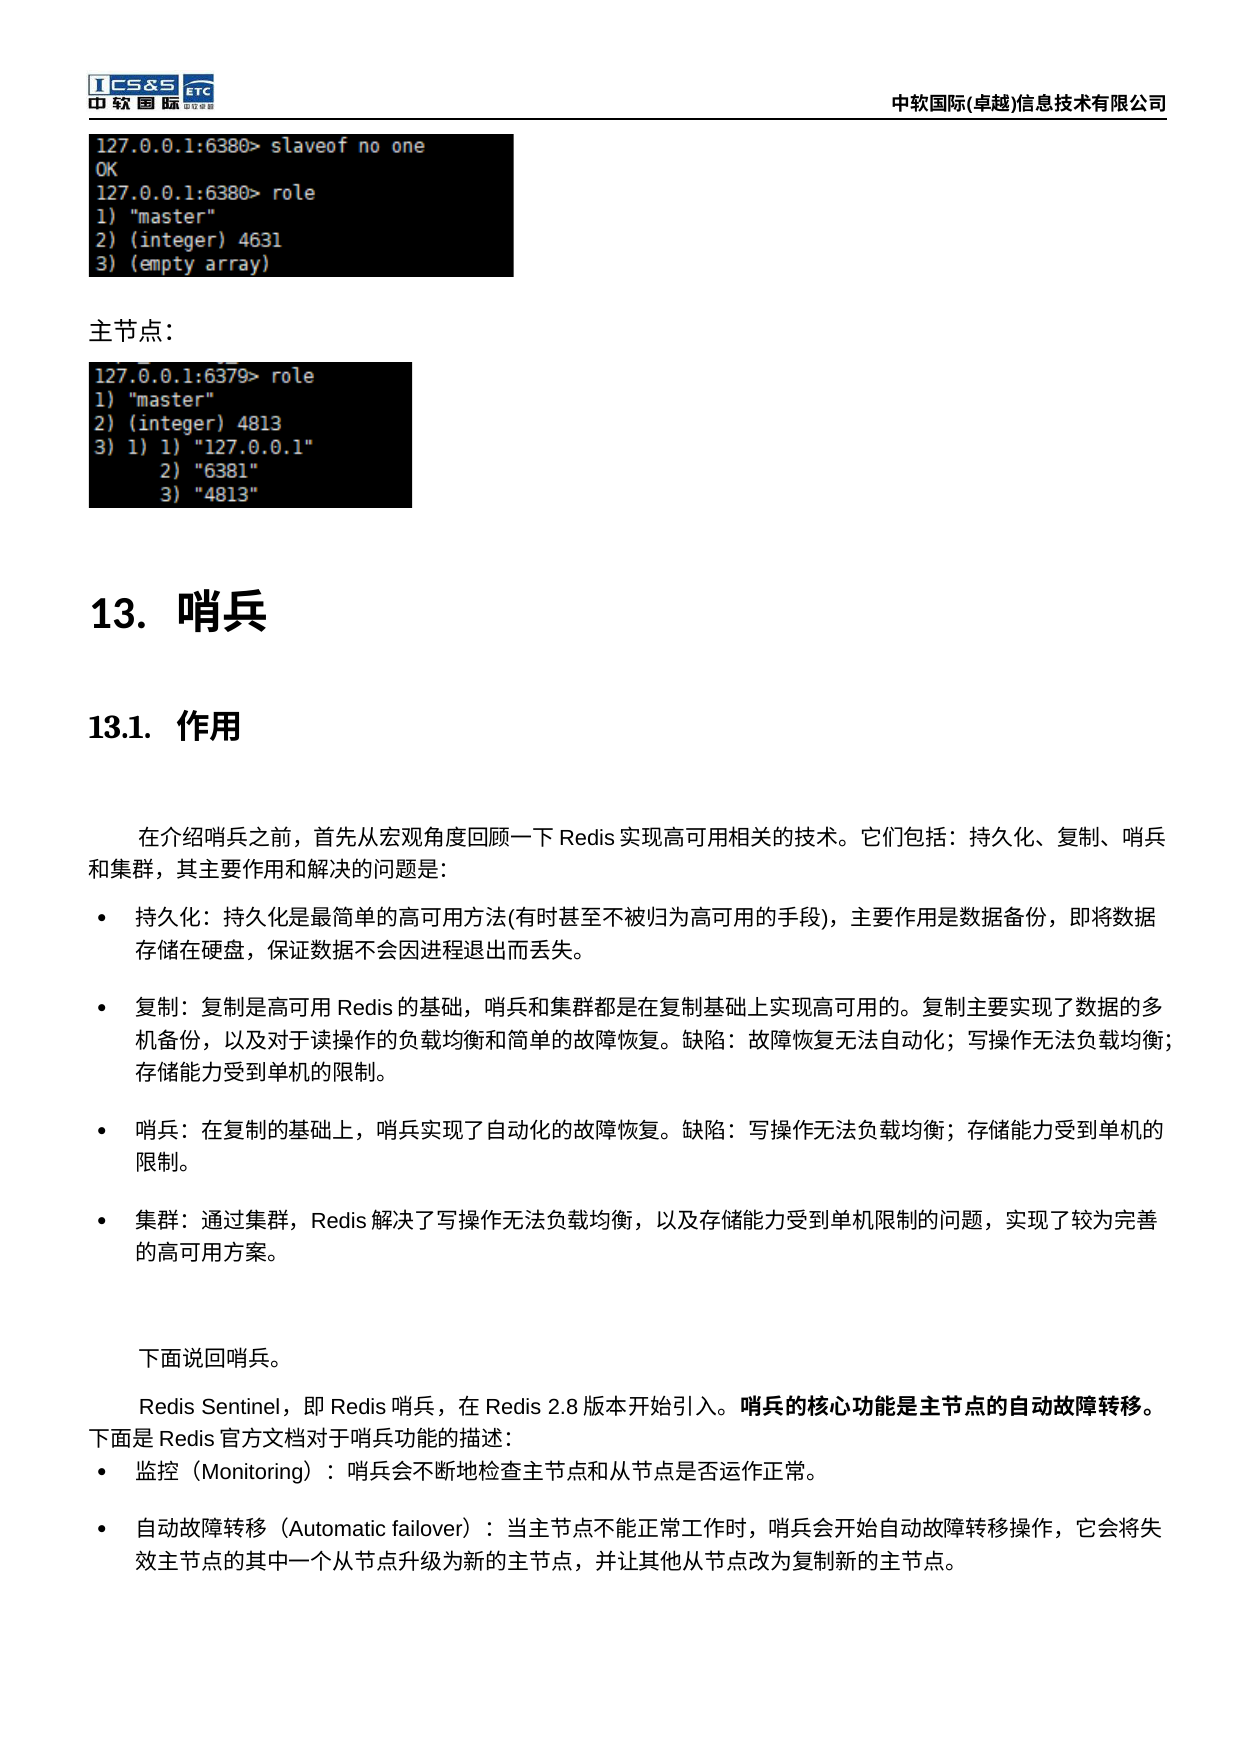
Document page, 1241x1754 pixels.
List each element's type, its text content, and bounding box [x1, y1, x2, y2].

text Redis Sentinel，即Redis哨兵，在Redis 2.8版本开始引入。哨兵的核心功能是主节点的自动故障转移。下面是Redis官方文档对于哨兵功能的描述： [89, 1388, 1167, 1453]
list 持久化：持久化是最简单的高可用方法(有时甚至不被归为高可用的手段)，主要作用是数据备份，即将数据存储在硬盘，保证数据不会因进程退出而丢失。 [98, 900, 1167, 965]
list 自动故障转移（Automatic failover）：当主节点不能正常工作时，哨兵会开始自动故障转移操作，它会将失效主节点的其中一个从节点升级为新的主节点，并让其他从节点改为复制新的主节点。 [98, 1511, 1167, 1576]
list 监控（Monitoring）：哨兵会不断地检查主节点和从节点是否运作正常。 [98, 1453, 1167, 1486]
list 哨兵：在复制的基础上，哨兵实现了自动化的故障恢复。缺陷：写操作无法负载均衡；存储能力受到单机的限制。 [98, 1112, 1167, 1177]
text 下面说回哨兵。 [89, 1340, 1167, 1373]
text 在介绍哨兵之前，首先从宏观角度回顾一下Redis实现高可用相关的技术。它们包括：持久化、复制、哨兵和集群，其主要作用和解决的问题是： [89, 819, 1167, 884]
text 哨兵 [89, 560, 1167, 657]
picture [88, 134, 514, 277]
list 复制：复制是高可用Redis的基础，哨兵和集群都是在复制基础上实现高可用的。复制主要实现了数据的多机备份，以及对于读操作的负载均衡和简单的故障恢复。缺陷：故障恢复无法自动化；写操作无法负载均衡；存储能力受到单机的限制。 [98, 990, 1167, 1087]
list 集群：通过集群，Redis解决了写操作无法负载均衡，以及存储能力受到单机限制的问题，实现了较为完善的高可用方案。 [98, 1202, 1167, 1267]
picture [85, 70, 215, 112]
text 作用 [89, 692, 1167, 757]
text 主节点： [89, 297, 1167, 362]
picture [88, 362, 413, 508]
